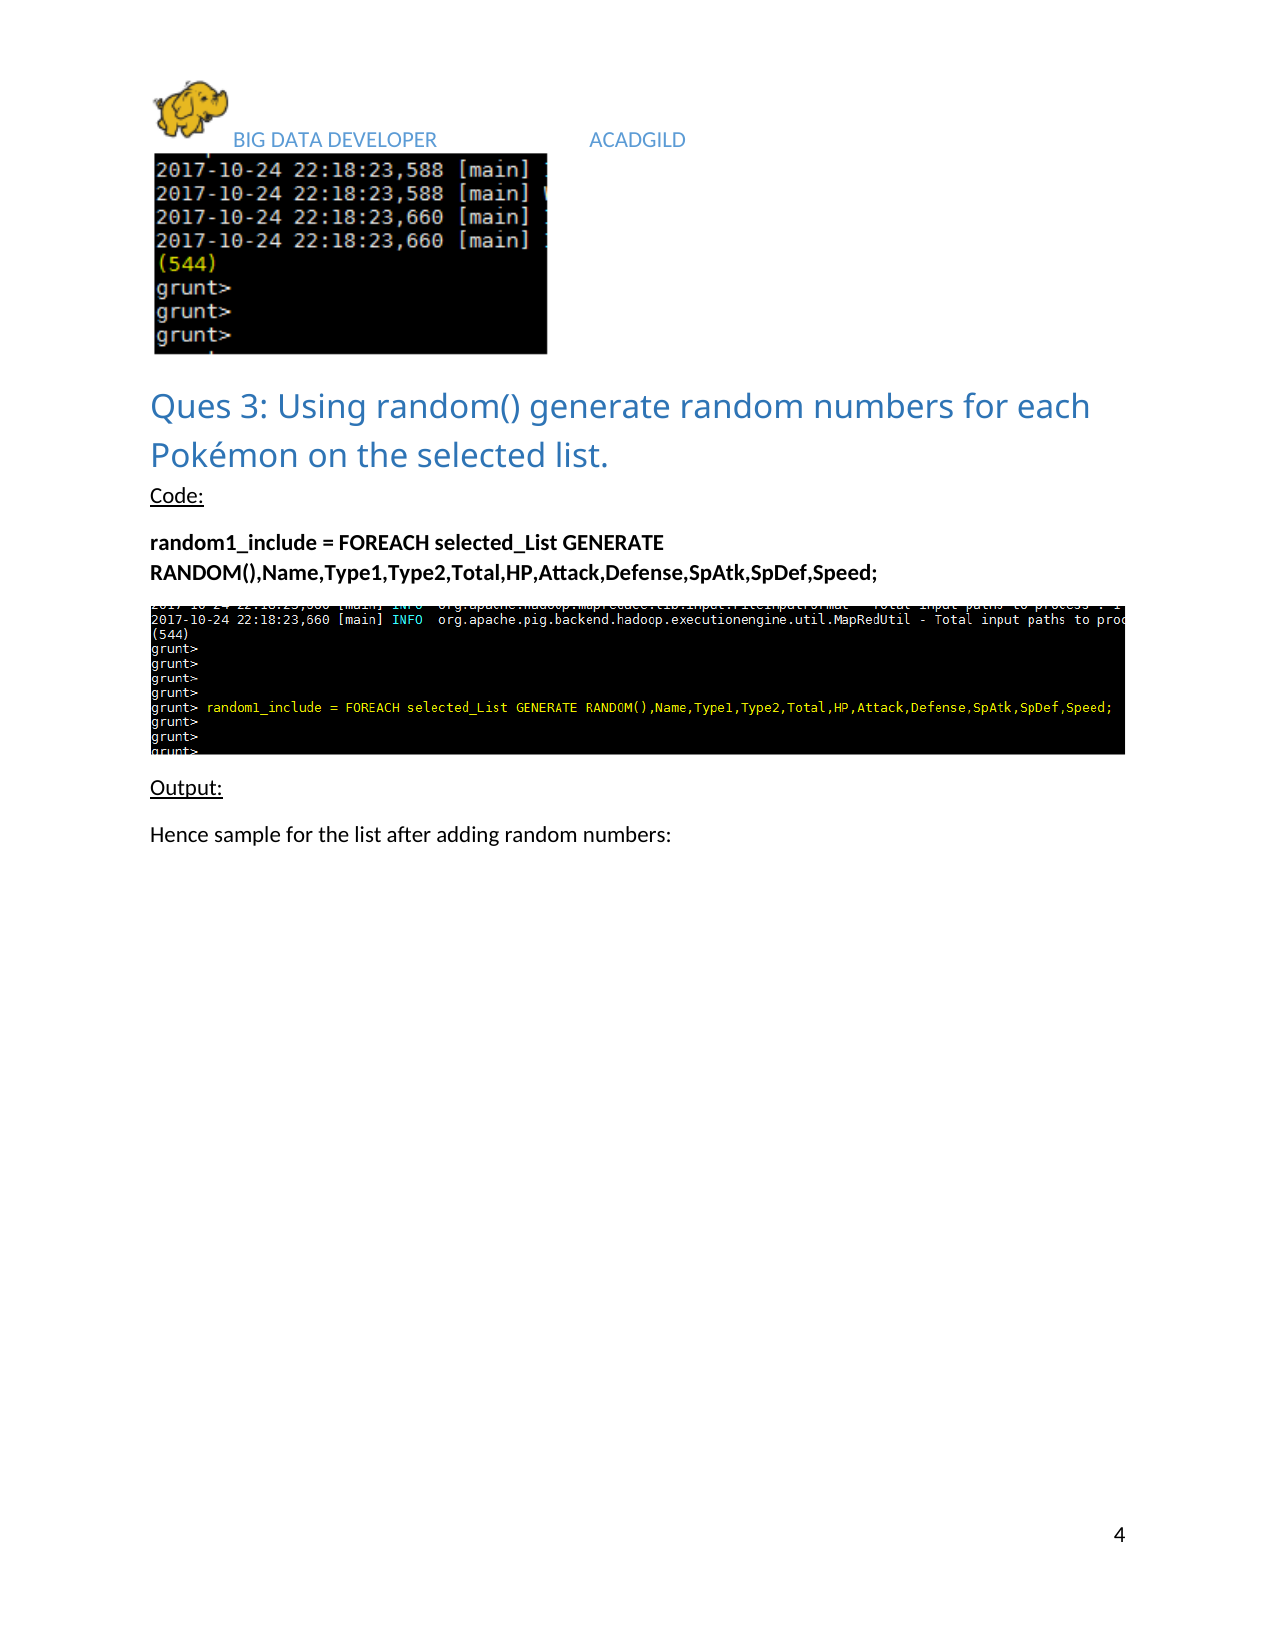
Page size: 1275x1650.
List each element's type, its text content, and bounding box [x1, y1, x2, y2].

subtitle Ques 3: Using random() generate random numbers for each Pokémon on the selected list. [150, 383, 1125, 478]
text Output: [150, 773, 1125, 801]
picture [150, 152, 549, 356]
picture [150, 605, 1125, 755]
text Hence sample for the list after adding random numbers: [150, 820, 1125, 848]
text Code: [150, 481, 1125, 509]
picture [150, 73, 233, 148]
text random1_include = FOREACH selected_List GENERATE RANDOM(),Name,Type1,Type2,Total,HP,Attack,Defense,SpAtk,SpDef,Speed; [150, 528, 1125, 586]
